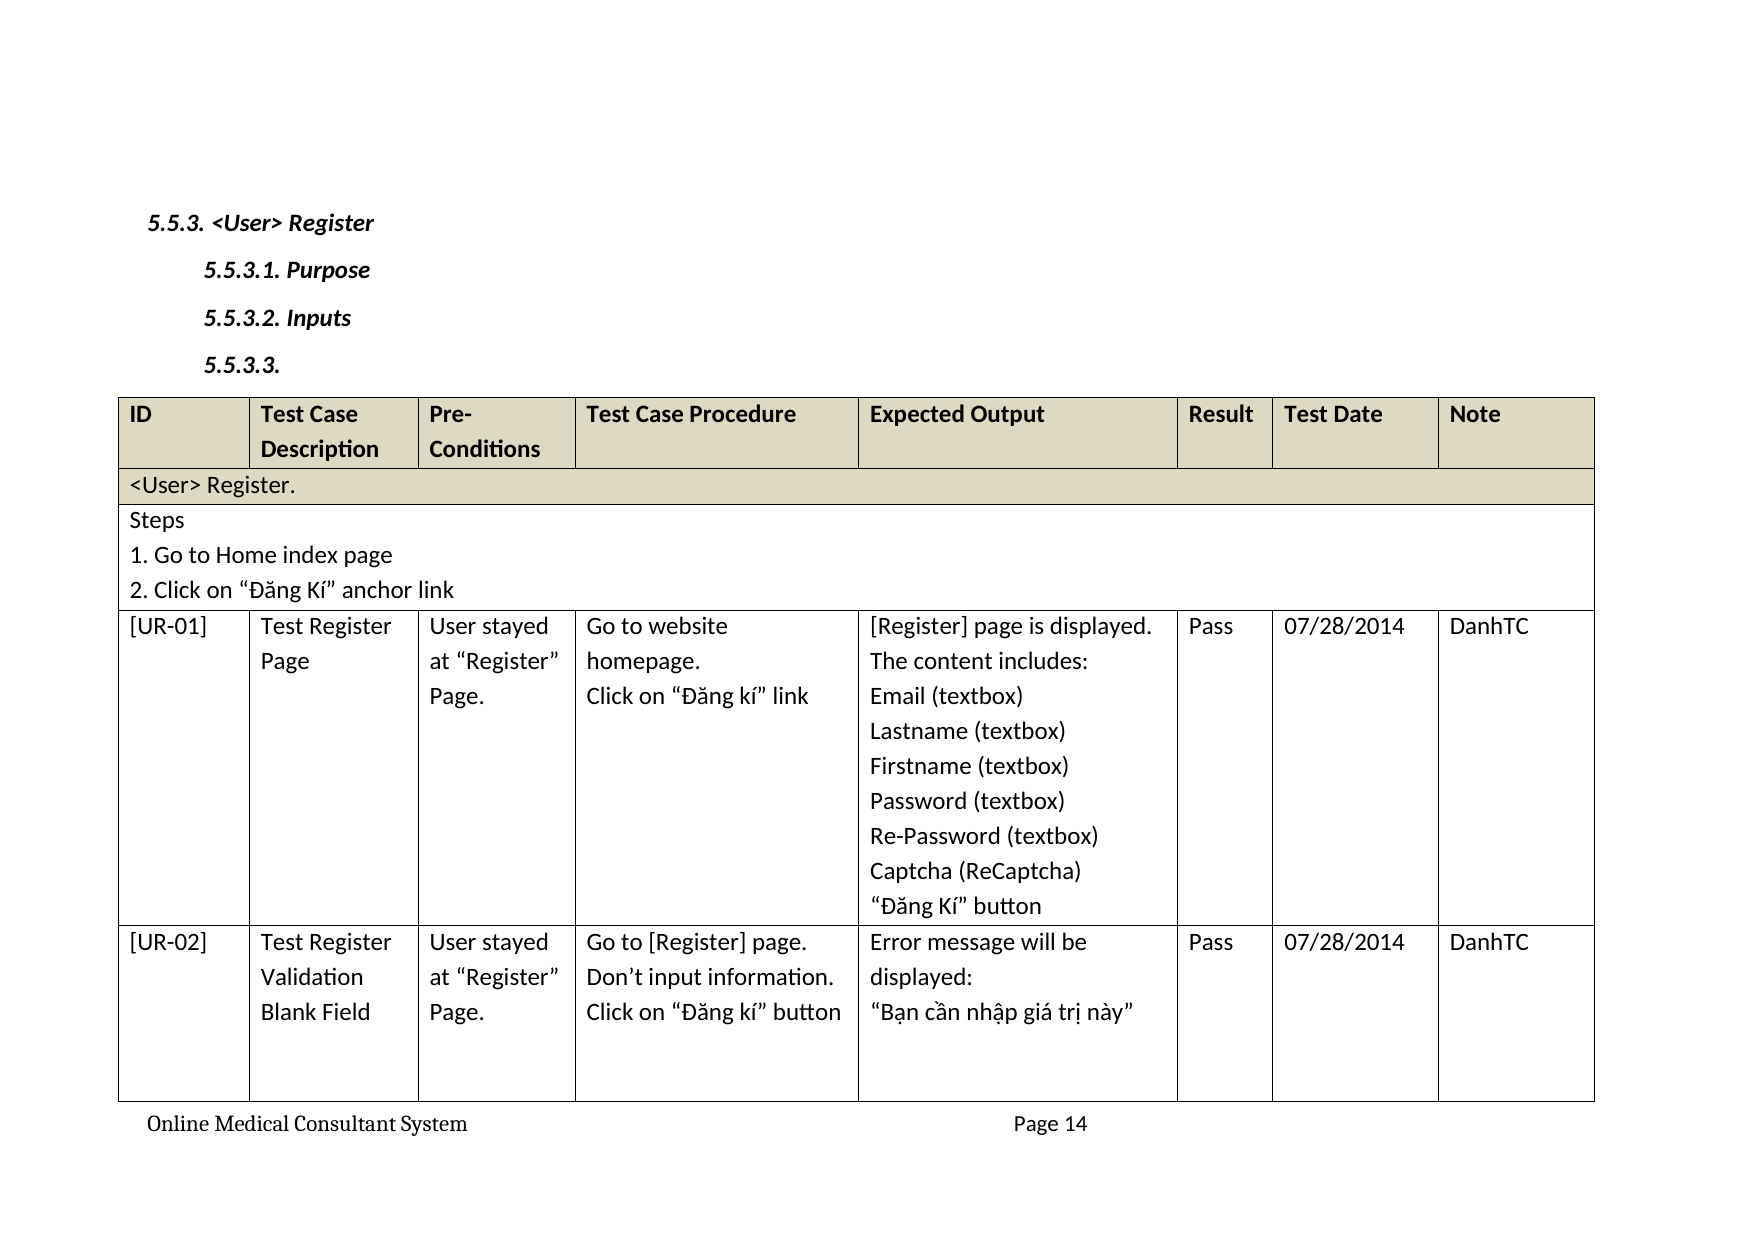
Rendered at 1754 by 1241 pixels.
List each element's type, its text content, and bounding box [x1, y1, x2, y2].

table_header Pre-Conditions [419, 398, 575, 468]
table_cell DanhTC [1439, 926, 1594, 1101]
table_cell User stayed at “Register” Page. [419, 611, 575, 925]
table_cell DanhTC [1439, 611, 1594, 925]
table_header Test Date [1273, 398, 1438, 468]
table_cell [UR-02] [119, 926, 249, 1101]
subtitle Inputs [203, 302, 1607, 332]
table_cell [Register] page is displayed. The content includes: Email (textbox) Lastname (textbox) Firstname (textbox) Password (textbox) Re-Password (textbox) Captcha (ReCaptcha) “Đăng Kí” button [859, 611, 1177, 925]
table_cell Steps 1. Go to Home index page 2. Click on “Đăng Kí” anchor link [119, 505, 1594, 609]
table_cell [UR-01] [119, 611, 249, 925]
table_cell Test Register Validation Blank Field [250, 926, 418, 1101]
table_cell User stayed at “Register” Page. [419, 926, 575, 1101]
table_cell Pass [1178, 926, 1272, 1101]
table_cell <User> Register. [119, 469, 1594, 504]
table_header ID [119, 398, 249, 468]
table_header Test Case Procedure [576, 398, 858, 468]
table_cell Go to [Register] page. Don’t input information. Click on “Đăng kí” button [576, 926, 858, 1101]
table_cell Pass [1178, 611, 1272, 925]
table_header Test Case Description [250, 398, 418, 468]
table_cell 07/28/2014 [1273, 611, 1438, 925]
table_header Result [1178, 398, 1272, 468]
table_cell Error message will be displayed: “Bạn cần nhập giá trị này” [859, 926, 1177, 1101]
subtitle Purpose [203, 254, 1607, 285]
table_cell 07/28/2014 [1273, 926, 1438, 1101]
subtitle <User> Register [147, 207, 1607, 237]
table_cell Test Register Page [250, 611, 418, 925]
table_header Expected Output [859, 398, 1177, 468]
table_cell Go to website homepage. Click on “Đăng kí” link [576, 611, 858, 925]
table_header Note [1439, 398, 1594, 468]
